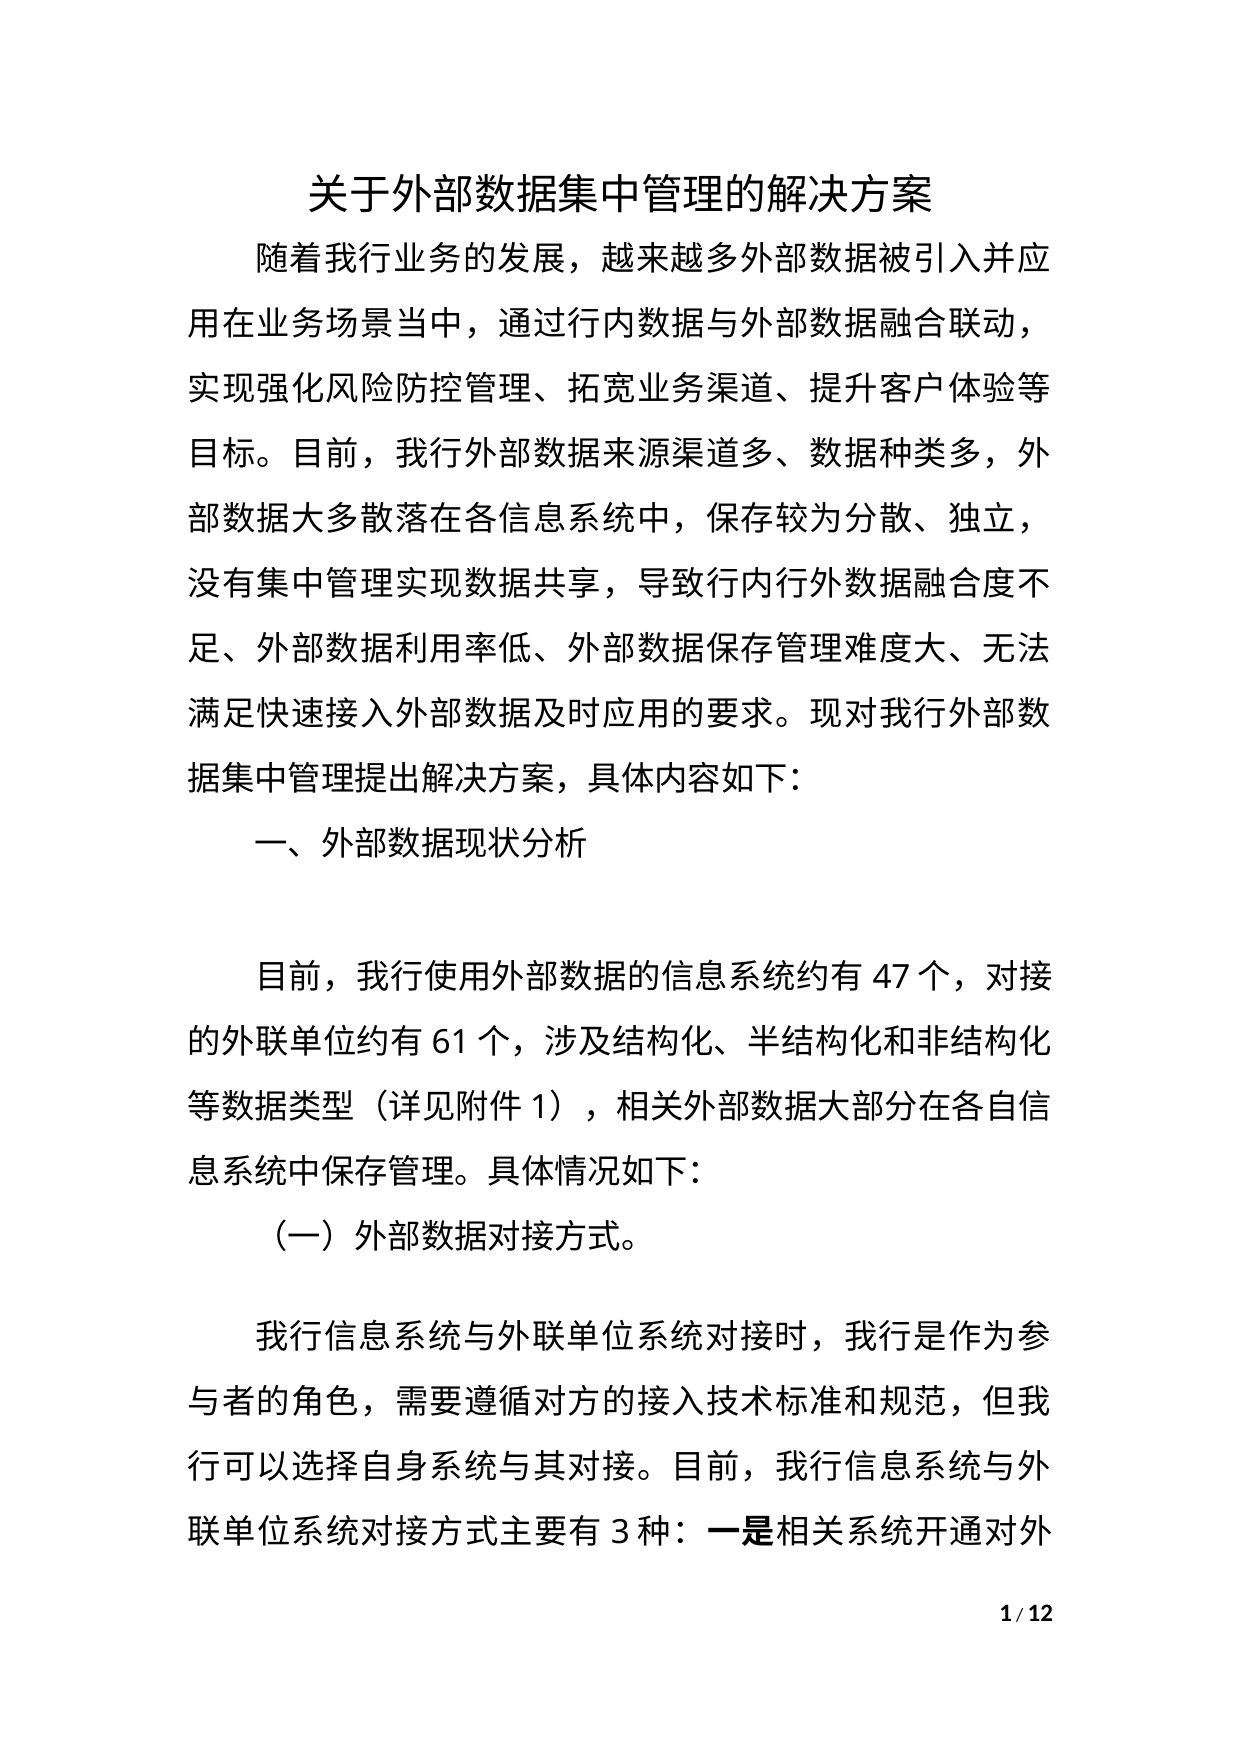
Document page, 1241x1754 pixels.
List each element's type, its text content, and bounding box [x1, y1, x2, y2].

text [187, 1302, 1053, 1562]
text 随着我行业务的发展，越来越多外部数据被引入并应用在业务场景当中，通过行内数据与外部数据融合联动，实现强化风险防控管理、拓宽业务渠道、提升客户体验等目标。目前，我行外部数据来源渠道多、数据种类多，外部数据大多散落在各信息系统中，保存较为分散、独立，没有集中管理实现数据共享，导致行内行外数据融合度不足、外部数据利用率低、外部数据保存管理难度大、无法满足快速接入外部数据及时应用的要求。现对我行外部数据集中管理提出解决方案，具体内容如下： [187, 223, 1053, 808]
subtitle （一）外部数据对接方式。 [187, 1201, 1053, 1266]
text 目前，我行使用外部数据的信息系统约有47个，对接的外联单位约有61个，涉及结构化、半结构化和非结构化等数据类型（详见附件1），相关外部数据大部分在各自信息系统中保存管理。具体情况如下： [187, 941, 1053, 1201]
subtitle 一、外部数据现状分析 [187, 808, 1053, 873]
text 关于外部数据集中管理的解决方案 [187, 158, 1053, 223]
